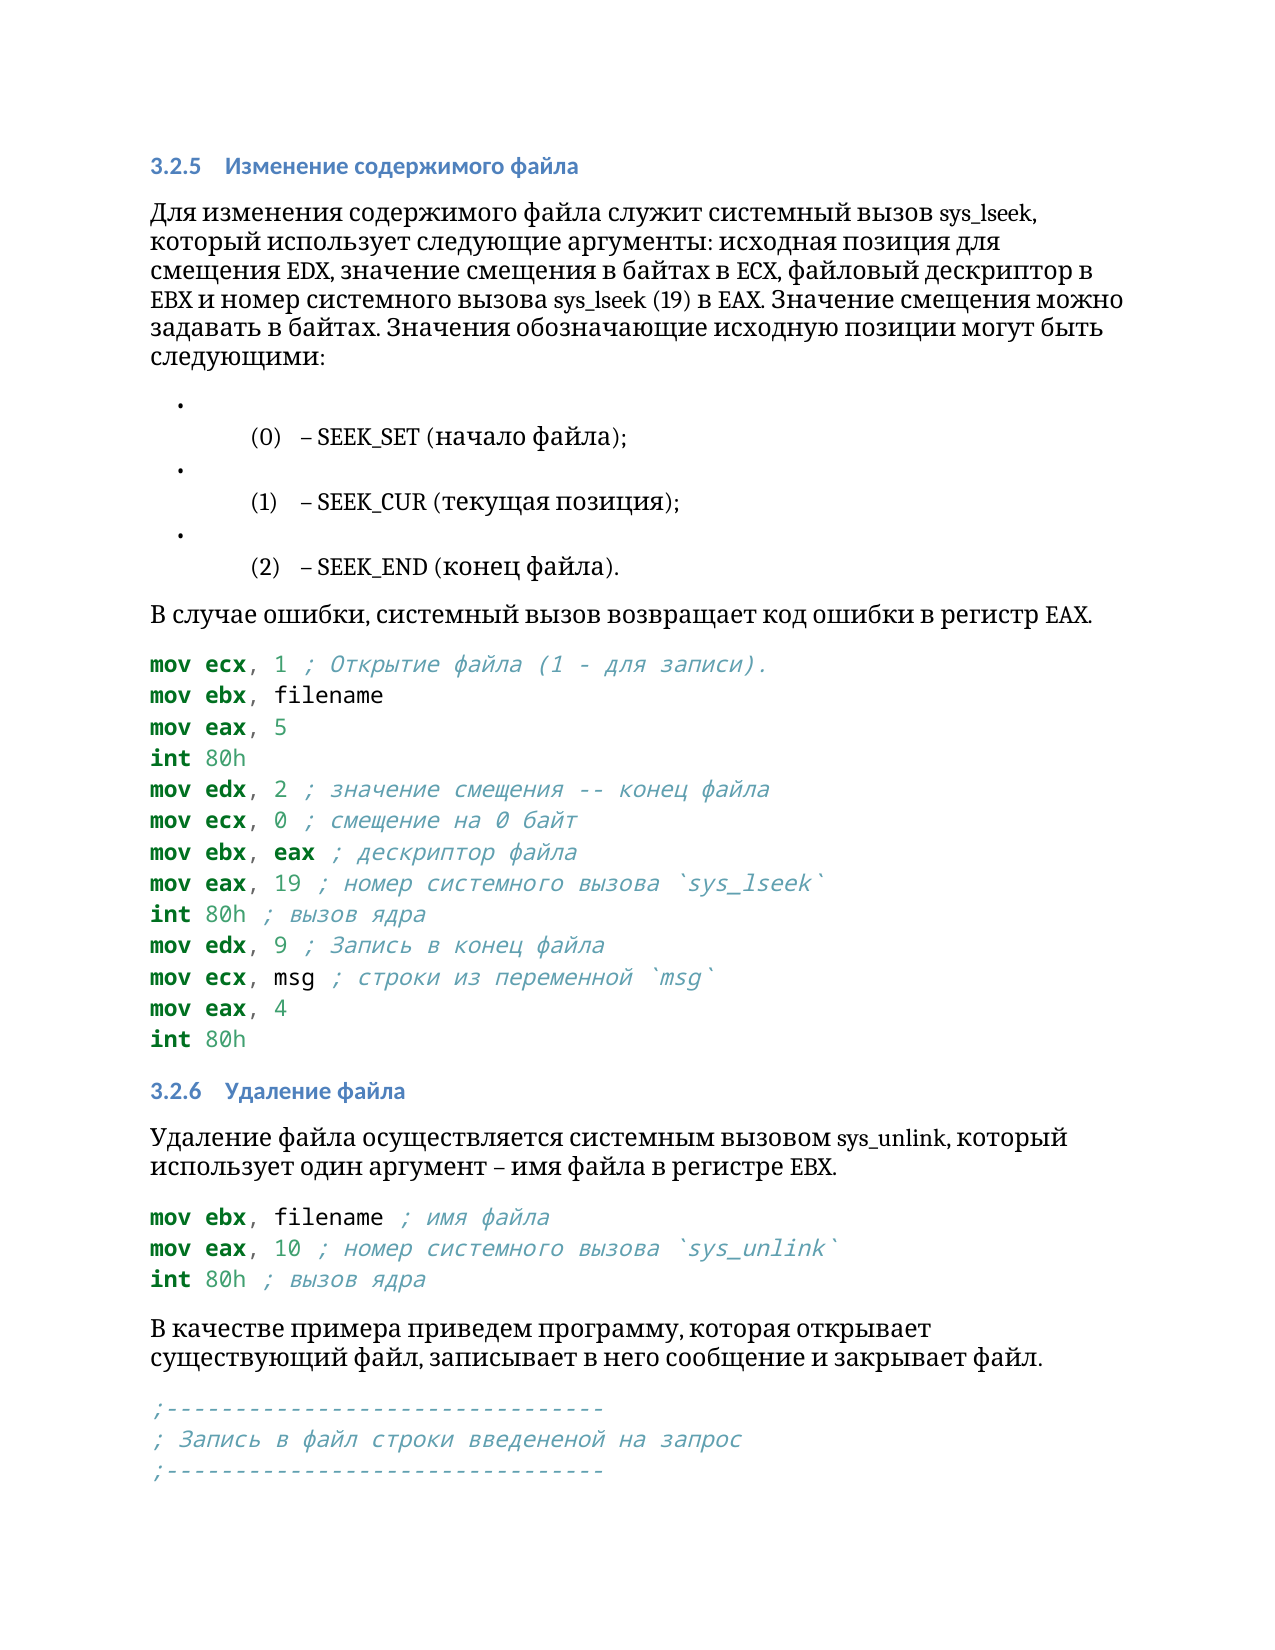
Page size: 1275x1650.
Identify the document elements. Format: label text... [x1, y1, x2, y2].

subtitle 3.2.5 Изменение содержимого файла [150, 150, 1125, 181]
text mov ebx, filename ; имя файла mov eax, 10 ; номер системного вызова `sys_unlink` int 80h ; вызов ядра [150, 1201, 1125, 1294]
text mov ecx, 1 ; Открытие файла (1 - для записи). mov ebx, filename mov eax, 5 int 80h mov edx, 2 ; значение смещения -- конец файла mov ecx, 0 ; смещение на 0 байт mov ebx, eax ; дескриптор файла mov eax, 19 ; номер системного вызова `sys_lseek` int 80h ; вызов ядра mov edx, 9 ; Запись в конец файла mov ecx, msg ; строки из переменной `msg` mov eax, 4 int 80h [150, 648, 1125, 1054]
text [150, 1391, 1125, 1485]
text Для изменения содержимого файла служит системный вызов sys_lseek, который использует следующие аргументы: исходная позиция для смещения EDX, значение смещения в байтах в ECX, файловый дескриптор в EBX и номер системного вызова sys_lseek (19) в EAX. Значение смещения можно задавать в байтах. Значения обозначающие исходную позиции могут быть следующими: [150, 199, 1125, 372]
text В случае ошибки, системный вызов возвращает код ошибки в регистр EAX. [150, 601, 1125, 629]
text Удаление файла осуществляется системным вызовом sys_unlink, который использует один аргумент – имя файла в регистре EBX. [150, 1124, 1125, 1182]
list – SEEK_CUR (текущая позиция); [250, 488, 1125, 517]
subtitle 3.2.6 Удаление файла [150, 1075, 1125, 1106]
list – SEEK_END (конец файла). [250, 553, 1125, 582]
text В качестве примера приведем программу, которая открывает существующий файл, записывает в него сообщение и закрывает файл. [150, 1315, 1125, 1373]
list – SEEK_SET (начало файла); [250, 423, 1125, 452]
